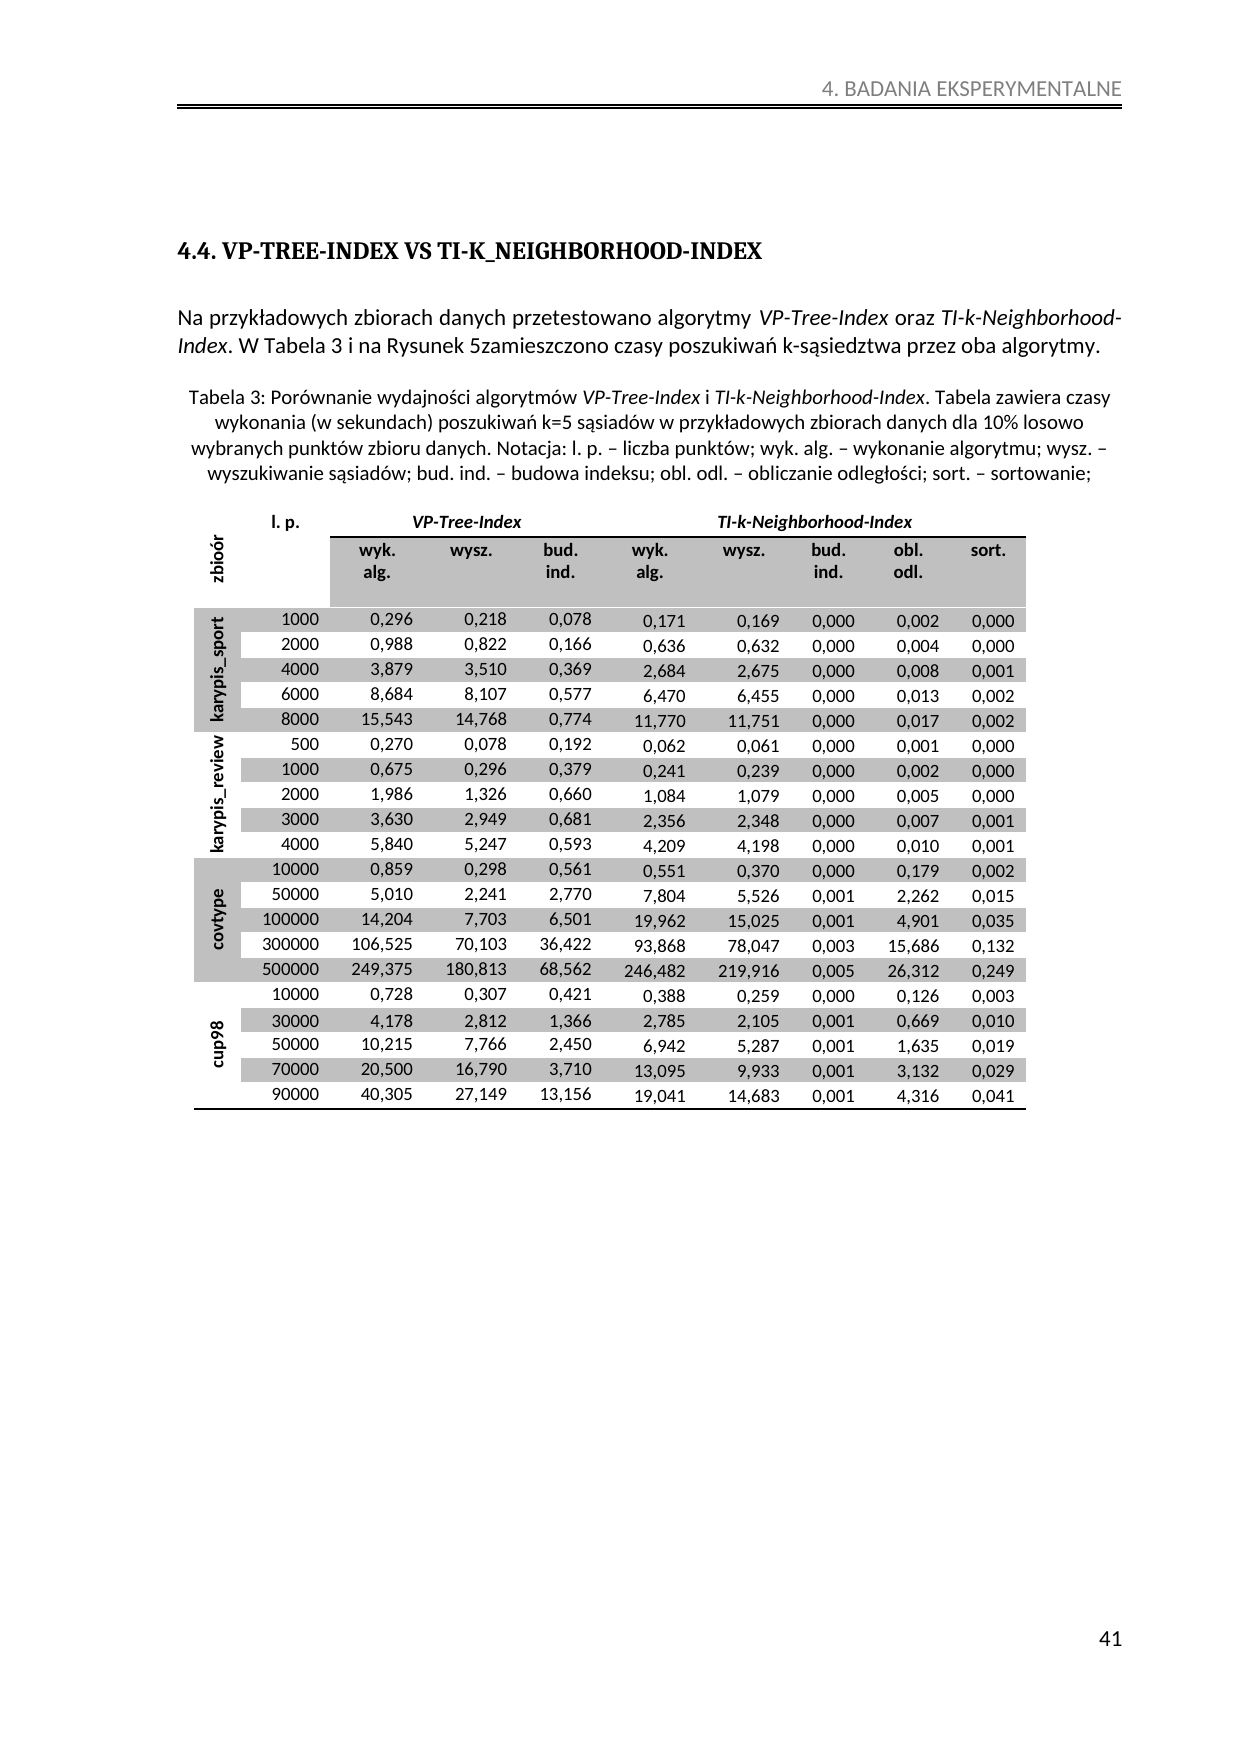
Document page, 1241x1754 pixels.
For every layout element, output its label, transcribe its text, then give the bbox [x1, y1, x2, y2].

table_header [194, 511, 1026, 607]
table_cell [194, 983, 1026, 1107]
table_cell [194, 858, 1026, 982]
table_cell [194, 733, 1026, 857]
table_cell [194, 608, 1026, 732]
subtitle 4.4. VP-TREE-INDEX VS TI-K_NEIGHBORHOOD-INDEX [177, 237, 1122, 265]
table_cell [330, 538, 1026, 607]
